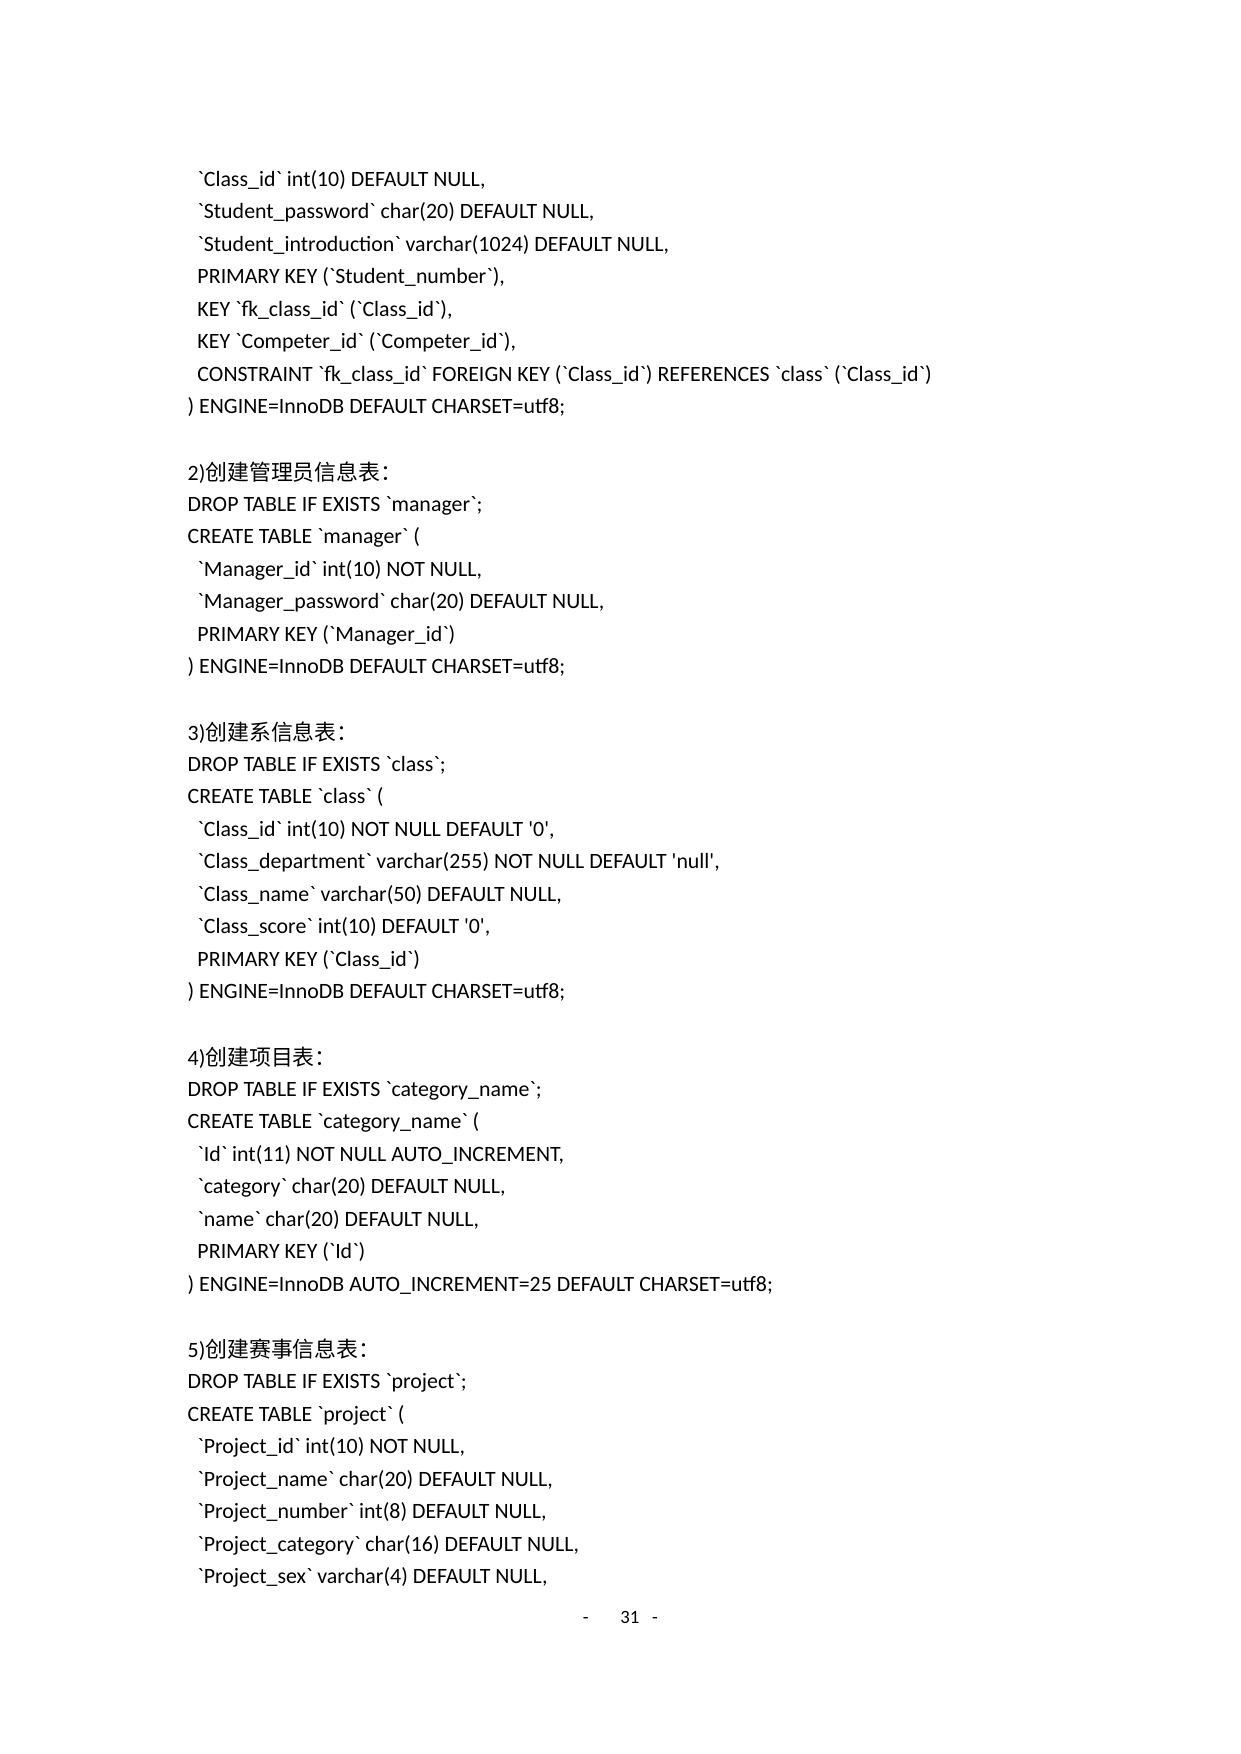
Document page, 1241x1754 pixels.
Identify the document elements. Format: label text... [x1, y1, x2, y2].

text 3)创建系信息表： [187, 714, 1053, 747]
text PRIMARY KEY (`Id`) [187, 1234, 1053, 1267]
text `Project_sex` varchar(4) DEFAULT NULL, [187, 1559, 1053, 1592]
text `Manager_password` char(20) DEFAULT NULL, [187, 584, 1053, 617]
text `Project_number` int(8) DEFAULT NULL, [187, 1494, 1053, 1527]
text CREATE TABLE `manager` ( [187, 519, 1053, 552]
text `Class_id` int(10) NOT NULL DEFAULT '0', [187, 812, 1053, 844]
text 5)创建赛事信息表： [187, 1332, 1053, 1364]
text `Project_name` char(20) DEFAULT NULL, [187, 1462, 1053, 1494]
text `Manager_id` int(10) NOT NULL, [187, 552, 1053, 584]
text PRIMARY KEY (`Class_id`) [187, 942, 1053, 974]
text KEY `Competer_id` (`Competer_id`), [187, 324, 1053, 357]
text `Class_score` int(10) DEFAULT '0', [187, 909, 1053, 942]
text DROP TABLE IF EXISTS `project`; [187, 1364, 1053, 1397]
text CONSTRAINT `fk_class_id` FOREIGN KEY (`Class_id`) REFERENCES `class` (`Class_id`) [187, 357, 1053, 389]
text DROP TABLE IF EXISTS `category_name`; [187, 1072, 1053, 1104]
text `name` char(20) DEFAULT NULL, [187, 1202, 1053, 1234]
text CREATE TABLE `project` ( [187, 1397, 1053, 1429]
text `category` char(20) DEFAULT NULL, [187, 1169, 1053, 1202]
text PRIMARY KEY (`Manager_id`) [187, 617, 1053, 649]
text 4)创建项目表： [187, 1039, 1053, 1072]
text 2)创建管理员信息表： [187, 454, 1053, 487]
text `Project_id` int(10) NOT NULL, [187, 1429, 1053, 1462]
text `Student_introduction` varchar(1024) DEFAULT NULL, [187, 227, 1053, 259]
text `Class_id` int(10) DEFAULT NULL, [187, 162, 1053, 194]
text `Class_department` varchar(255) NOT NULL DEFAULT 'null', [187, 844, 1053, 877]
text KEY `fk_class_id` (`Class_id`), [187, 292, 1053, 324]
text ) ENGINE=InnoDB AUTO_INCREMENT=25 DEFAULT CHARSET=utf8; [187, 1267, 1053, 1299]
text CREATE TABLE `class` ( [187, 779, 1053, 812]
text DROP TABLE IF EXISTS `manager`; [187, 487, 1053, 519]
text ) ENGINE=InnoDB DEFAULT CHARSET=utf8; [187, 649, 1053, 682]
text CREATE TABLE `category_name` ( [187, 1104, 1053, 1137]
text `Student_password` char(20) DEFAULT NULL, [187, 194, 1053, 227]
text `Id` int(11) NOT NULL AUTO_INCREMENT, [187, 1137, 1053, 1169]
text ) ENGINE=InnoDB DEFAULT CHARSET=utf8; [187, 974, 1053, 1007]
text PRIMARY KEY (`Student_number`), [187, 259, 1053, 292]
text `Class_name` varchar(50) DEFAULT NULL, [187, 877, 1053, 909]
text `Project_category` char(16) DEFAULT NULL, [187, 1527, 1053, 1559]
text ) ENGINE=InnoDB DEFAULT CHARSET=utf8; [187, 389, 1053, 422]
text DROP TABLE IF EXISTS `class`; [187, 747, 1053, 779]
